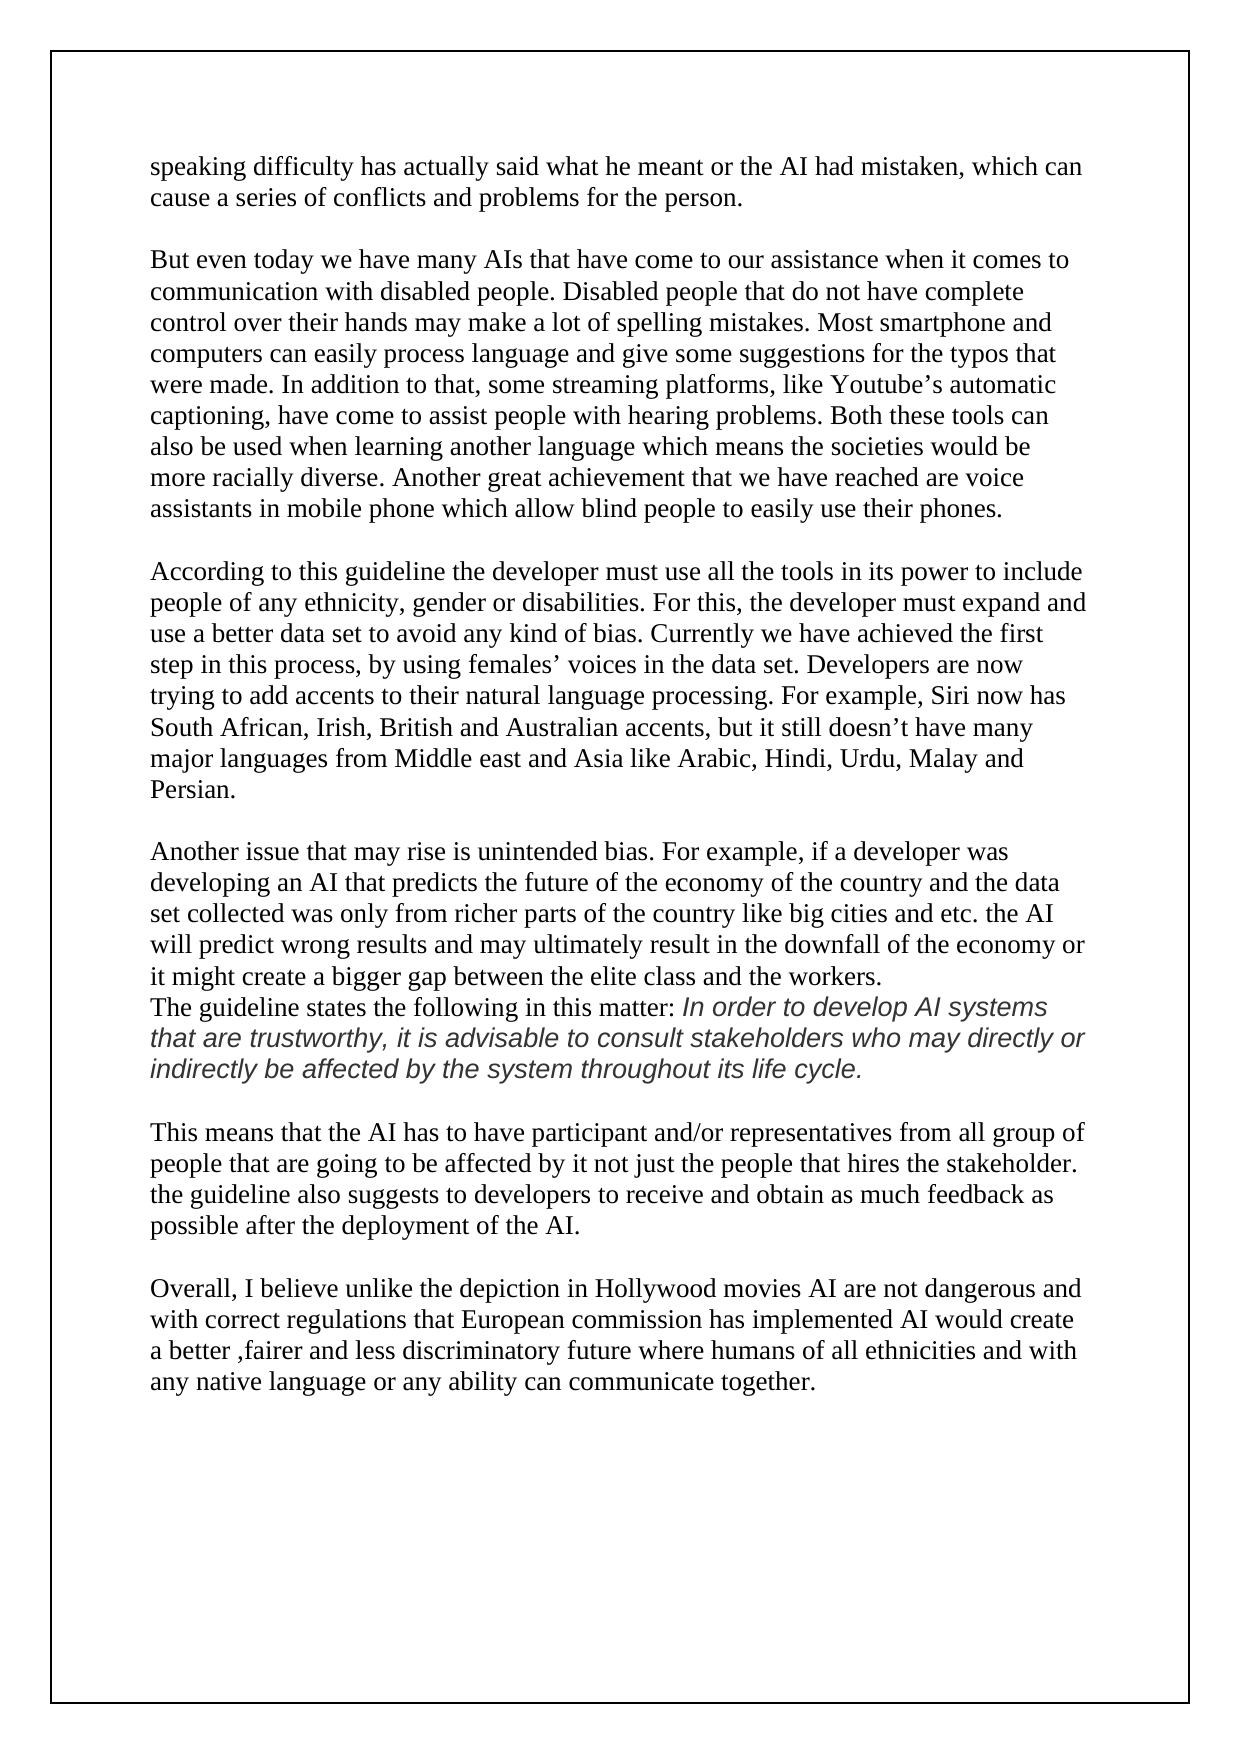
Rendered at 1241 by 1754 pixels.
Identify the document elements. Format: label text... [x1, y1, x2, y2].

text But even today we have many AIs that have come to our assistance when it comes to communication with disabled people. Disabled people that do not have complete control over their hands may make a lot of spelling mistakes. Most smartphone and computers can easily process language and give some suggestions for the typos that were made. In addition to that, some streaming platforms, like Youtube’s automatic captioning, have come to assist people with hearing problems. Both these tools can also be used when learning another language which means the societies would be more racially diverse. Another great achievement that we have reached are voice assistants in mobile phone which allow blind people to easily use their phones. [150, 243, 1090, 524]
text Another issue that may rise is unintended bias. For example, if a developer was developing an AI that predicts the future of the economy of the country and the data set collected was only from richer parts of the country like big cities and etc. the AI will predict wrong results and may ultimately result in the downfall of the economy or it might create a bigger gap between the elite class and the workers. [150, 835, 1090, 991]
text Overall, I believe unlike the depiction in Hollywood movies AI are not dangerous and with correct regulations that European commission has implemented AI would create a better ,fairer and less discriminatory future where humans of all ethnicities and with any native language or any ability can communicate together. [150, 1272, 1090, 1396]
text This means that the AI has to have participant and/or representatives from all group of people that are going to be affected by it not just the people that hires the stakeholder. the guideline also suggests to developers to receive and obtain as much feedback as possible after the deployment of the AI. [150, 1116, 1090, 1241]
text According to this guideline the developer must use all the tools in its power to include people of any ethnicity, gender or disabilities. For this, the developer must expand and use a better data set to avoid any kind of bias. Currently we have achieved the first step in this process, by using females’ voices in the data set. Developers are now trying to add accents to their natural language processing. For example, Siri now has South African, Irish, British and Australian accents, but it still doesn’t have many major languages from Middle east and Asia like Arabic, Hindi, Urdu, Malay and Persian. [150, 555, 1090, 804]
text The guideline states the following in this matter: In order to develop AI systems that are trustworthy, it is advisable to consult stakeholders who may directly or indirectly be affected by the system throughout its life cycle. [150, 991, 1090, 1085]
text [150, 150, 1090, 212]
